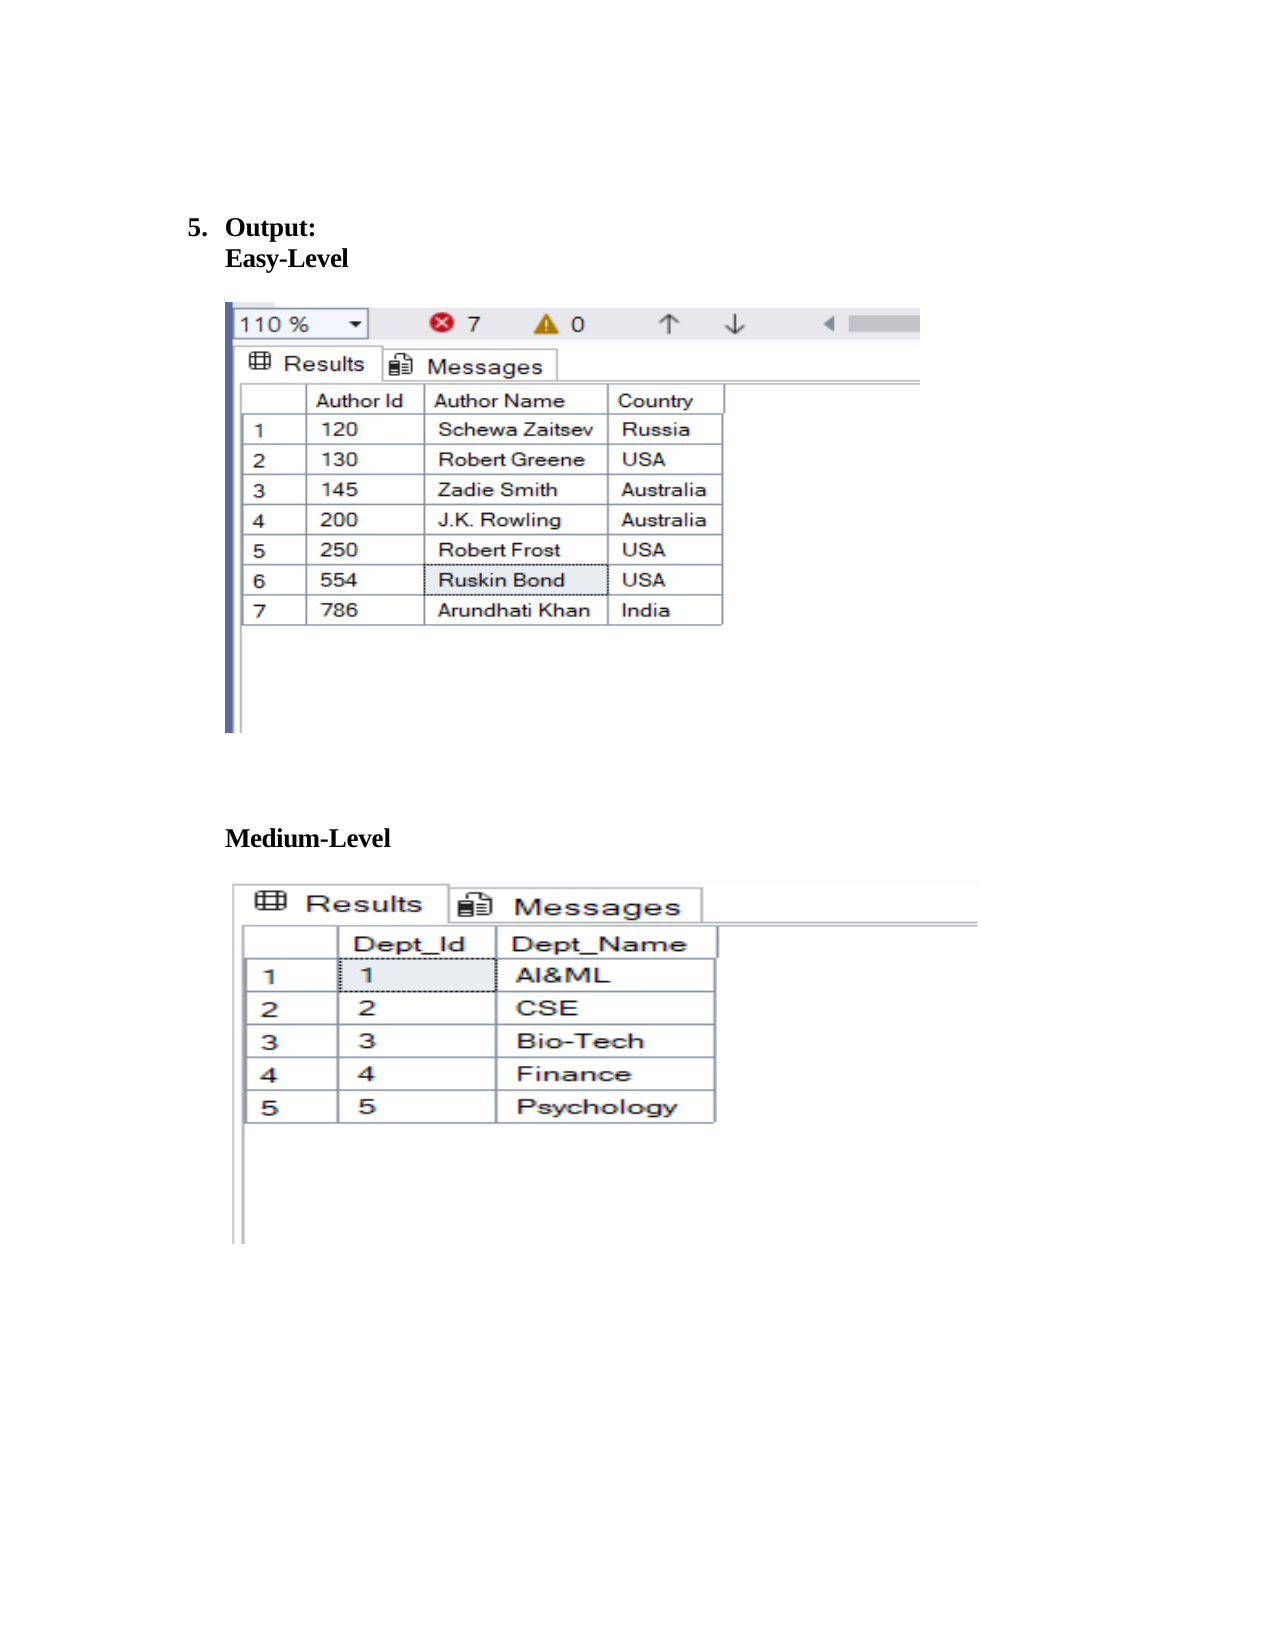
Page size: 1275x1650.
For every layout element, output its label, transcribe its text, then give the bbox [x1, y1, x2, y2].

picture [225, 302, 920, 733]
text Medium-Level [225, 822, 1237, 853]
picture [232, 882, 978, 1244]
list Output: Easy-Level [187, 211, 351, 273]
